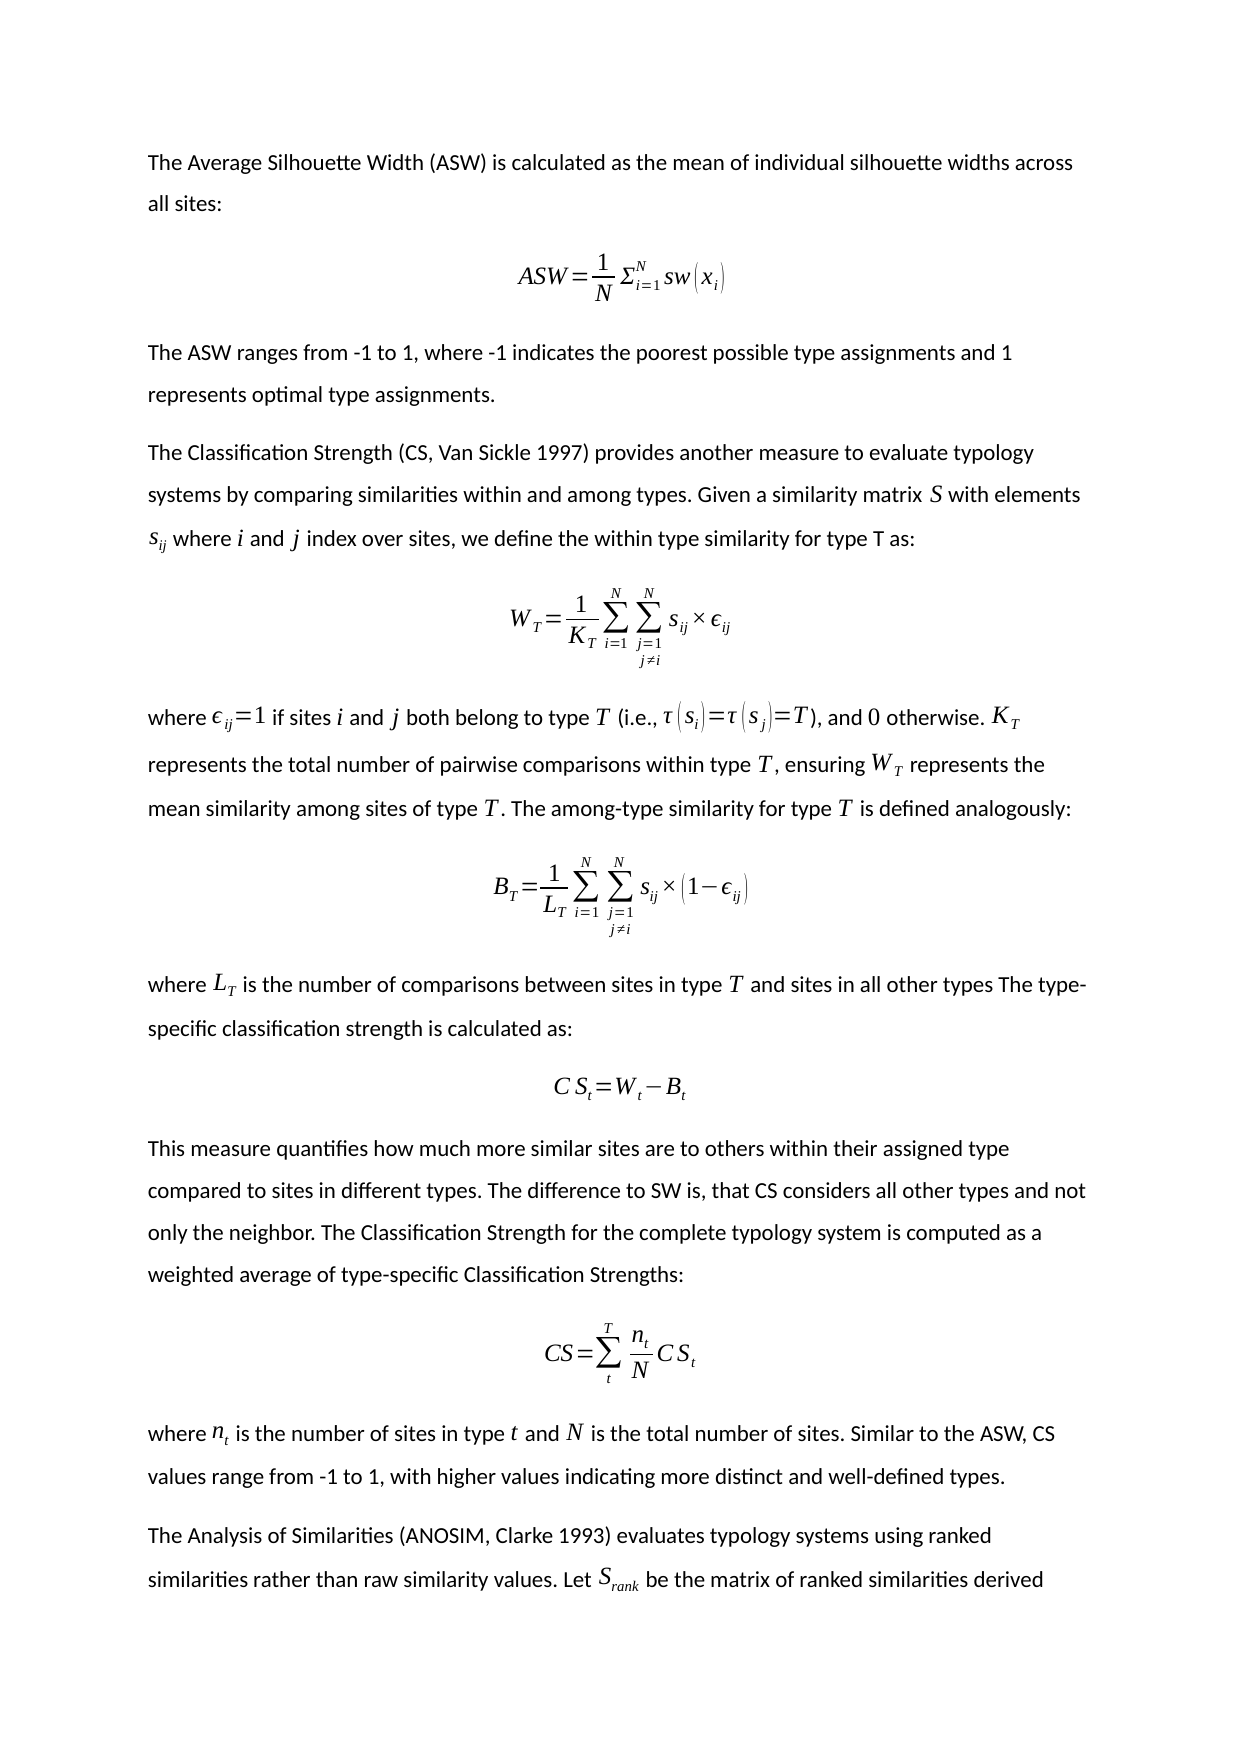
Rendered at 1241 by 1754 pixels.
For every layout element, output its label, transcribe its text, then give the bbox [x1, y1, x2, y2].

text where is the number of sites in type and is the total number of sites. Similar to the ASW, CS values range from -1 to 1, with higher values indicating more distinct and well-defined types. [148, 1417, 1093, 1490]
text where is the number of comparisons between sites in type and sites in all other types The type-specific classification strength is calculated as: [148, 969, 1093, 1042]
text This measure quantifies how much more similar sites are to others within their assigned type compared to sites in different types. The difference to SW is, that CS considers all other types and not only the neighbor. The Classification Strength for the complete typology system is computed as a weighted average of type-specific Classification Strengths: [148, 1134, 1093, 1288]
text The Classification Strength (CS, Van Sickle 1997) provides another measure to evaluate typology systems by comparing similarities within and among types. Given a similarity matrix with elements where and index over sites, we define the within type similarity for type T as: [148, 438, 1093, 554]
text where if sites and both belong to type (i.e., ), and otherwise. represents the total number of pairwise comparisons within type , ensuring represents the mean similarity among sites of type . The among-type similarity for type is defined analogously: [148, 700, 1093, 822]
text The ASW ranges from -1 to 1, where -1 indicates the poorest possible type assignments and 1 represents optimal type assignments. [148, 338, 1093, 408]
text The Average Silhouette Width (ASW) is calculated as the mean of individual silhouette widths across all sites: [148, 148, 1093, 218]
